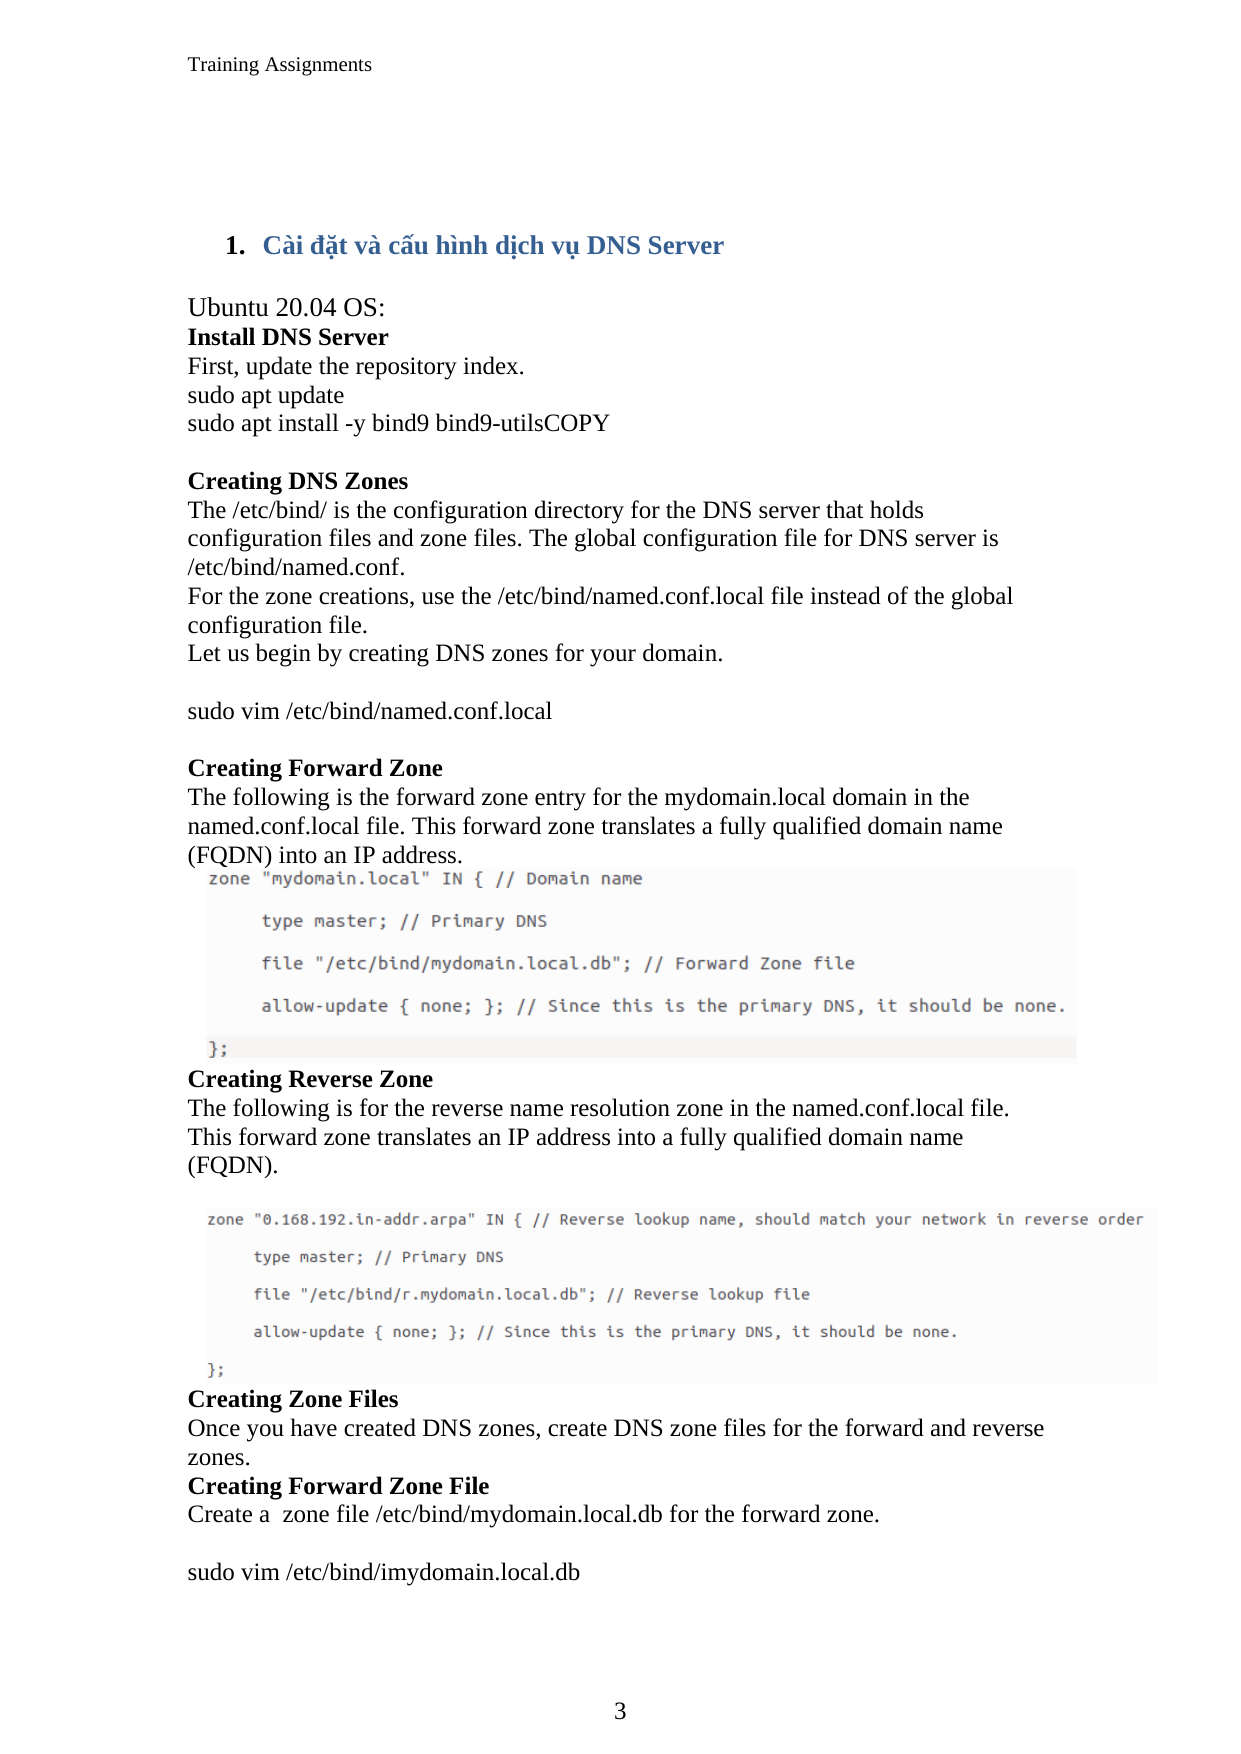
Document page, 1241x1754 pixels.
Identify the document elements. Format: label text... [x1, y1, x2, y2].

text Let us begin by creating DNS zones for your domain. [187, 638, 1053, 667]
text Creating Reverse Zone [187, 1064, 1053, 1093]
text The following is the forward zone entry for the mydomain.local domain in the named.conf.local file. This forward zone translates a fully qualified domain name (FQDN) into an IP address. [187, 782, 1053, 868]
text Creating Zone Files [187, 1384, 1053, 1413]
text Creating Forward Zone [187, 753, 1053, 782]
text The following is for the reverse name resolution zone in the named.conf.local file. This forward zone translates an IP address into a fully qualified domain name (FQDN). [187, 1093, 1053, 1179]
text Creating Forward Zone File [187, 1471, 1053, 1499]
text sudo apt update [187, 380, 1053, 408]
text sudo apt install -y bind9 bind9-utilsCOPY [187, 408, 1053, 437]
text Install DNS Server [187, 322, 1053, 351]
text Once you have created DNS zones, create DNS zone files for the forward and reverse zones. [187, 1413, 1053, 1471]
text sudo vim /etc/bind/imydomain.local.db [187, 1557, 1053, 1586]
text First, update the repository index. [187, 351, 1053, 380]
text Create a zone file /etc/bind/mydomain.local.db for the forward zone. [187, 1499, 1053, 1528]
text sudo vim /etc/bind/named.conf.local [187, 696, 1053, 725]
subtitle Cài đặt và cấu hình dịch vụ DNS Server [225, 229, 1053, 260]
text The /etc/bind/ is the configuration directory for the DNS server that holds configuration files and zone files. The global configuration file for DNS server is /etc/bind/named.conf. [187, 495, 1053, 581]
text Creating DNS Zones [187, 466, 1053, 495]
text Ubuntu 20.04 OS: [187, 291, 1053, 322]
text For the zone creations, use the /etc/bind/named.conf.local file instead of the global configuration file. [187, 581, 1053, 638]
